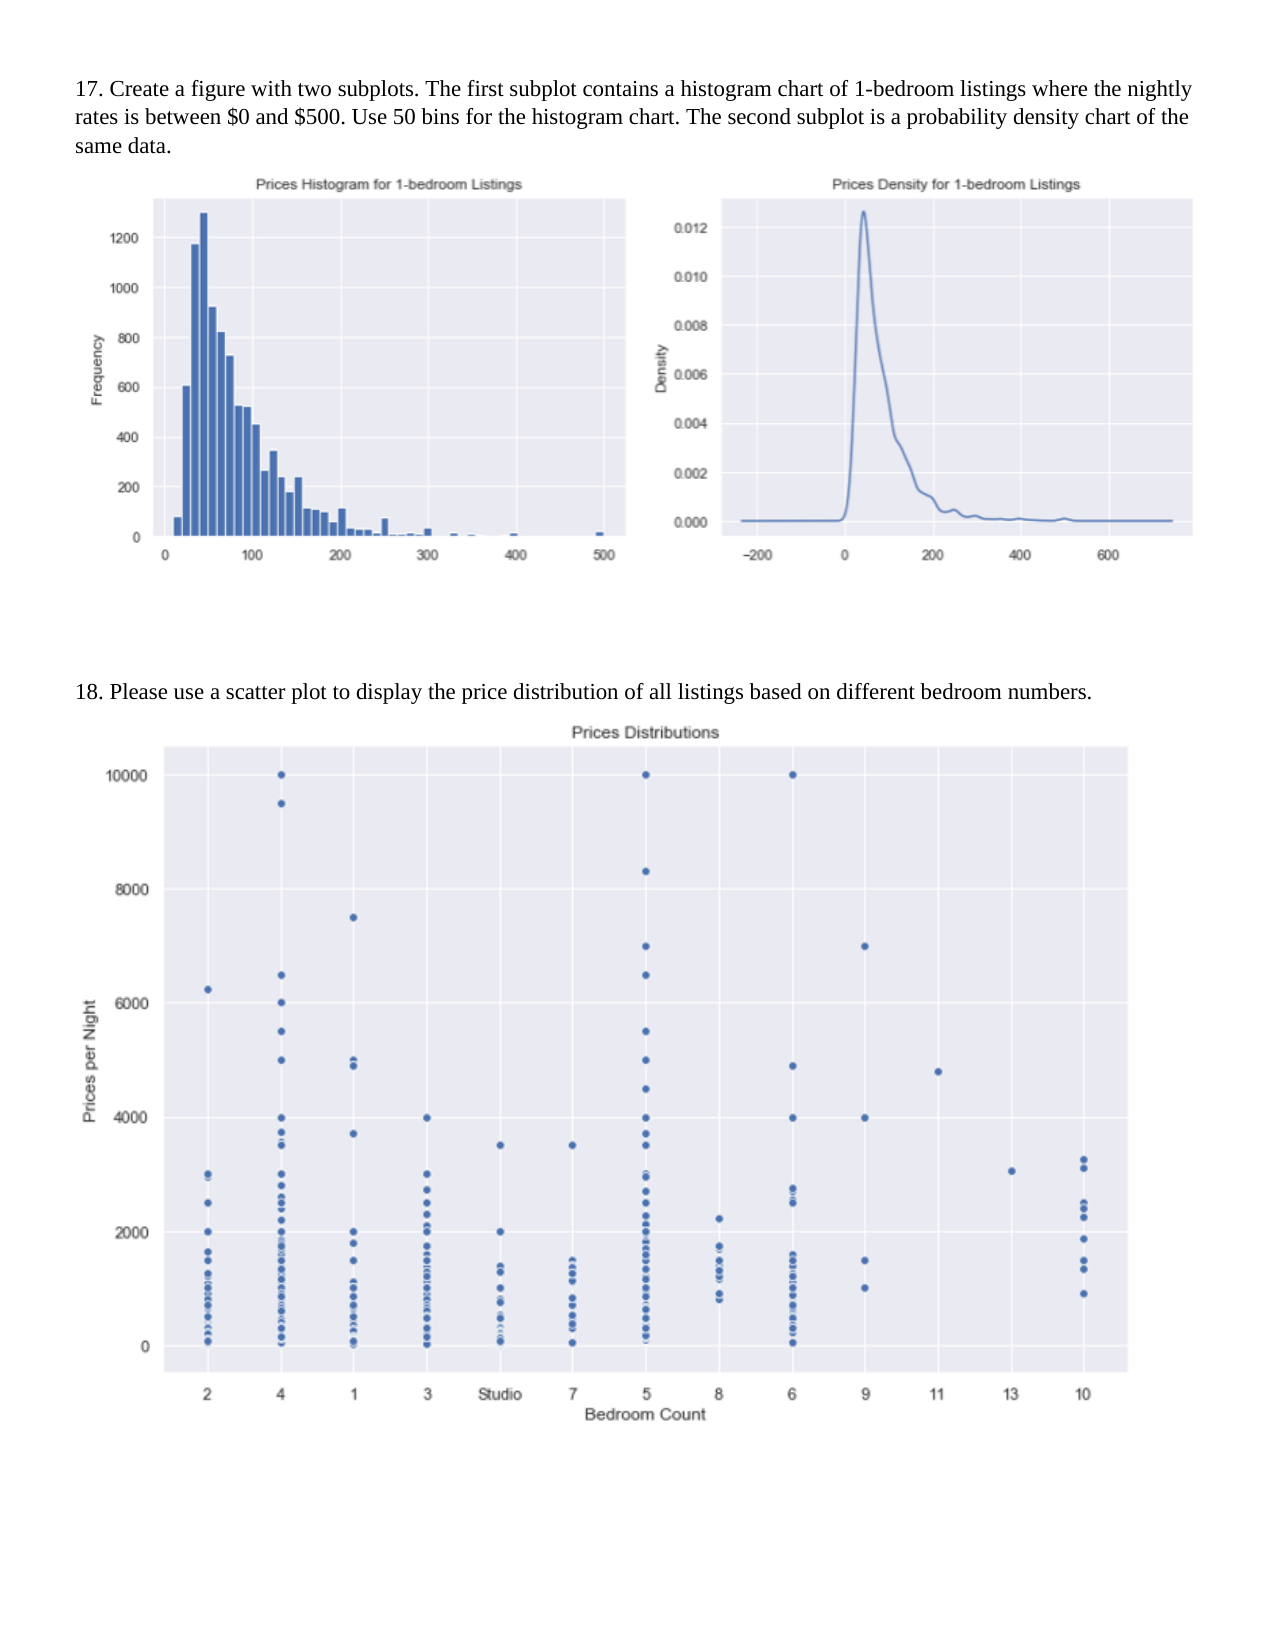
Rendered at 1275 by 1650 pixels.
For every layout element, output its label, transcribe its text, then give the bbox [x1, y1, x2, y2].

picture [75, 723, 1135, 1427]
text 18. Please use a scatter plot to display the price distribution of all listings based on different bedroom numbers. [75, 678, 1200, 704]
picture [75, 177, 1200, 570]
text 17. Create a figure with two subplots. The first subplot contains a histogram chart of 1-bedroom listings where the nightly rates is between $0 and $500. Use 50 bins for the histogram chart. The second subplot is a probability density chart of the same data. [75, 75, 1200, 158]
